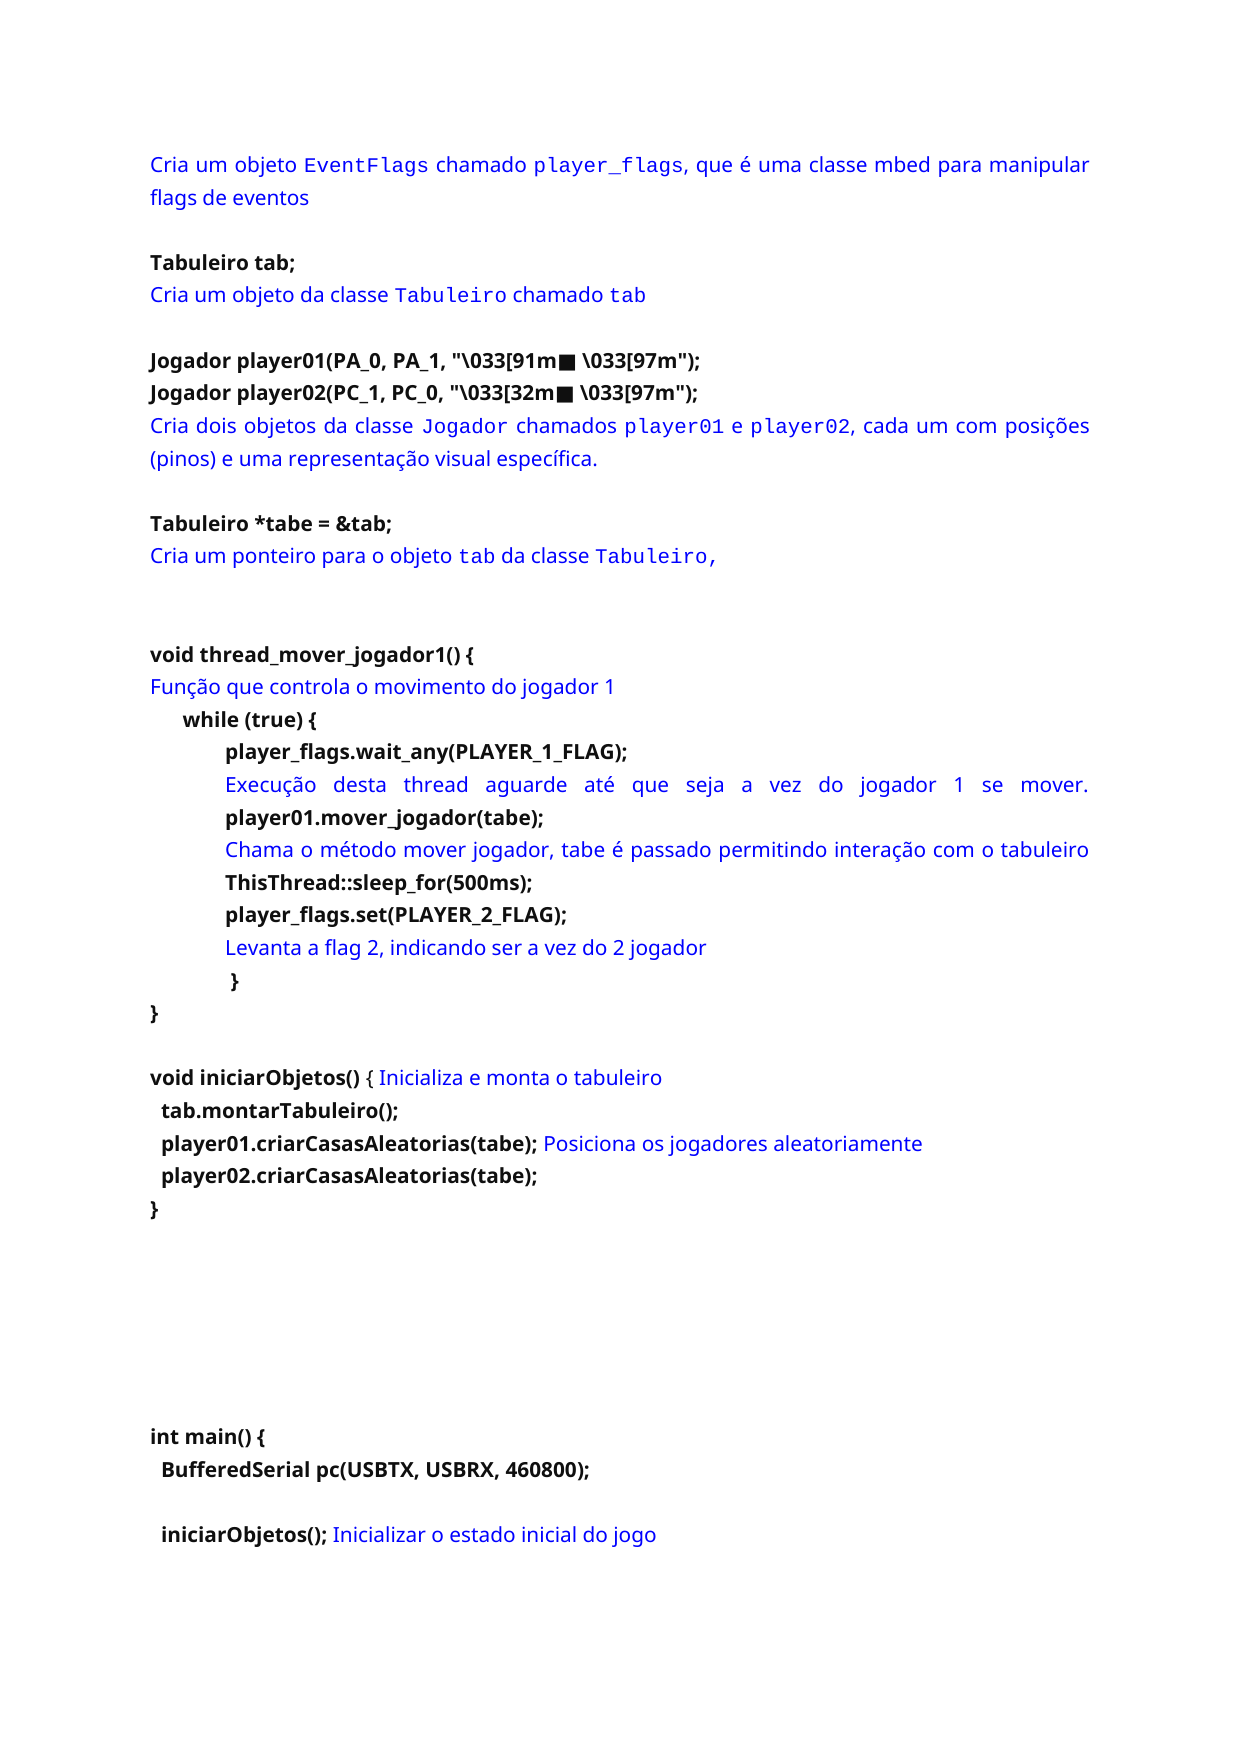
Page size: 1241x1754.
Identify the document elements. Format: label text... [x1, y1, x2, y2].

text Cria um objeto da classe Tabuleiro chamado tab [150, 281, 1090, 309]
text player_flags.wait_any(PLAYER_1_FLAG); [150, 737, 1090, 766]
text Levanta a flag 2, indicando ser a vez do 2 jogador [150, 933, 1090, 962]
text iniciarObjetos(); Inicializar o estado inicial do jogo [150, 1520, 1090, 1548]
text Chama o método mover jogador, tabe é passado permitindo interação com o tabuleiro ThisThread::sleep_for(500ms); [150, 835, 1090, 896]
text Cria um objeto EventFlags chamado player_flags, que é uma classe mbed para manipular flags de eventos [150, 150, 1090, 211]
text BufferedSerial pc(USBTX, USBRX, 460800); [150, 1455, 1090, 1483]
text int main() { [150, 1422, 1090, 1451]
text player02.criarCasasAleatorias(tabe); [150, 1161, 1090, 1190]
text void thread_mover_jogador1() { [150, 640, 1090, 668]
text Jogador player01(PA_0, PA_1, "\033[91m■ \033[97m"); [150, 346, 1090, 374]
text Jogador player02(PC_1, PC_0, "\033[32m■ \033[97m"); [150, 378, 1090, 407]
text } [150, 998, 1090, 1027]
text Cria um ponteiro para o objeto tab da classe Tabuleiro, [150, 542, 1090, 570]
text while (true) { [150, 705, 1090, 733]
text Tabuleiro tab; [150, 248, 1090, 276]
text Função que controla o movimento do jogador 1 [150, 672, 1090, 701]
text } [150, 1194, 1090, 1222]
text void iniciarObjetos() { Inicializa e monta o tabuleiro [150, 1063, 1090, 1092]
text tab.montarTabuleiro(); [150, 1096, 1090, 1124]
text } [150, 966, 1090, 994]
text Execução desta thread aguarde até que seja a vez do jogador 1 se mover. player01.mover_jogador(tabe); [150, 770, 1090, 831]
text Cria dois objetos da classe Jogador chamados player01 e player02, cada um com posições (pinos) e uma representação visual específica. [150, 411, 1090, 472]
text player01.criarCasasAleatorias(tabe); Posiciona os jogadores aleatoriamente [150, 1129, 1090, 1157]
text Tabuleiro *tabe = &tab; [150, 509, 1090, 537]
text player_flags.set(PLAYER_2_FLAG); [150, 901, 1090, 929]
